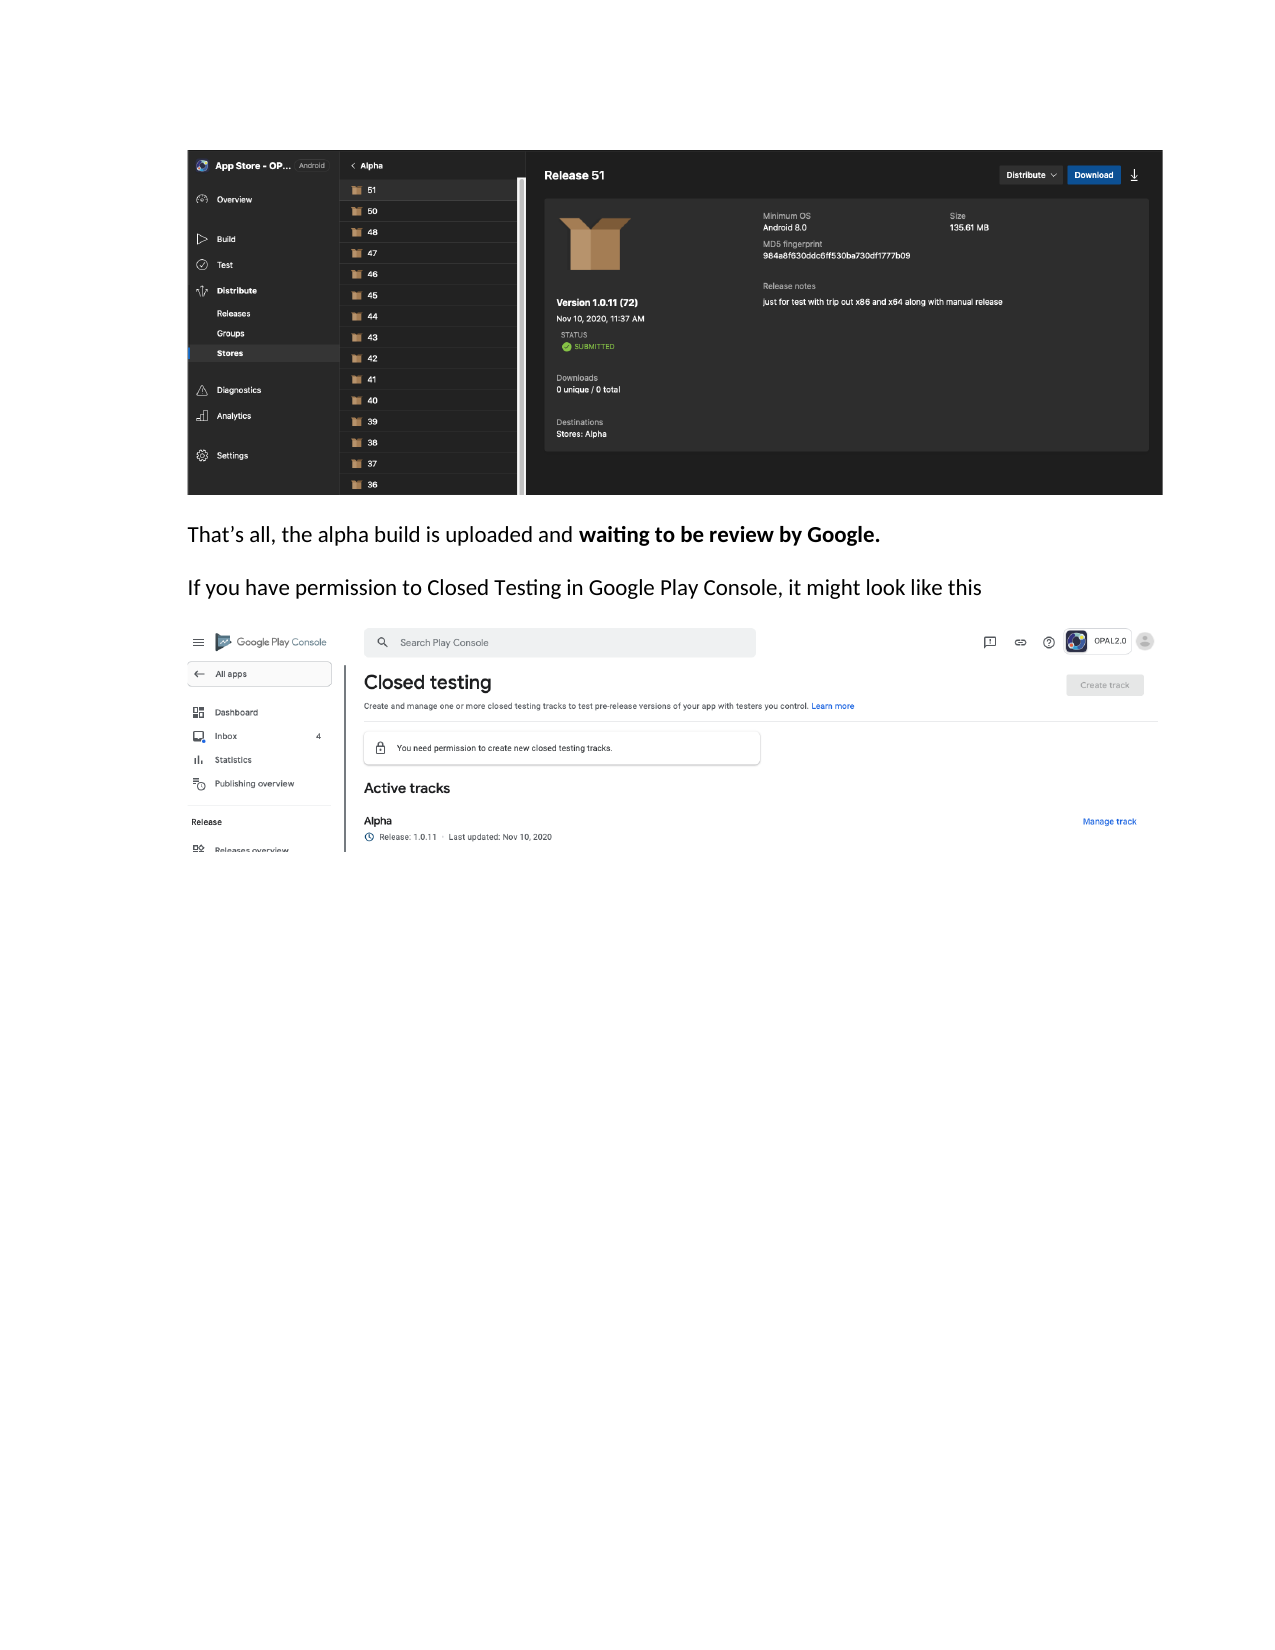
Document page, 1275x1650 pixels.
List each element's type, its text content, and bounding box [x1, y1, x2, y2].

picture [187, 625, 1163, 852]
text If you have permission to Closed Testing in Google Play Console, it might look like this [187, 573, 1125, 601]
text That’s all, the alpha build is uploaded and waiting to be review by Google. [187, 520, 1125, 548]
picture [187, 150, 1163, 495]
